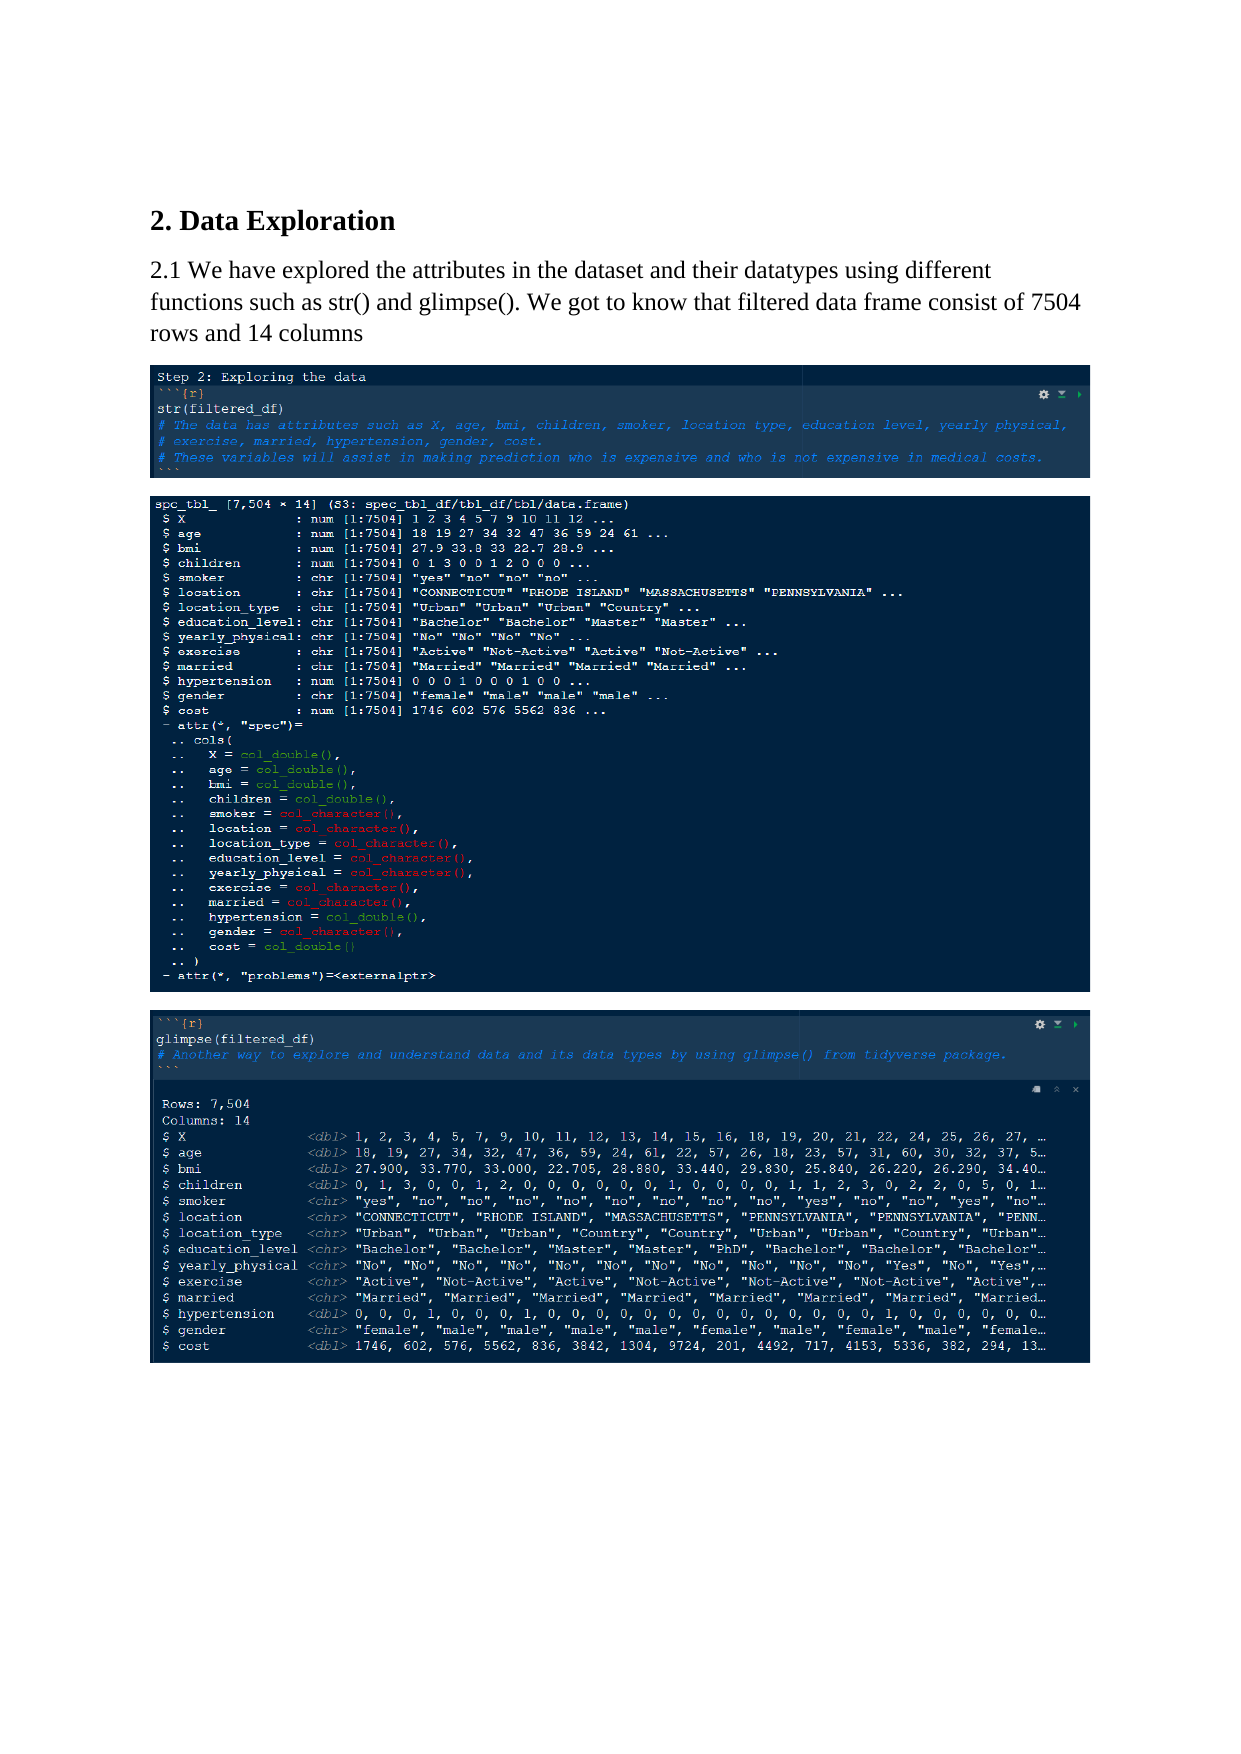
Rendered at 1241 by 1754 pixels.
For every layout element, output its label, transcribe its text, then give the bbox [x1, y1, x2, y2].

text 2. Data Exploration [150, 203, 1090, 236]
text 2.1 We have explored the attributes in the dataset and their datatypes using different functions such as str() and glimpse(). We got to know that filtered data frame consist of 7504 rows and 14 columns [150, 256, 1090, 346]
picture [150, 1010, 1091, 1363]
picture [150, 496, 1091, 992]
picture [150, 365, 1091, 478]
